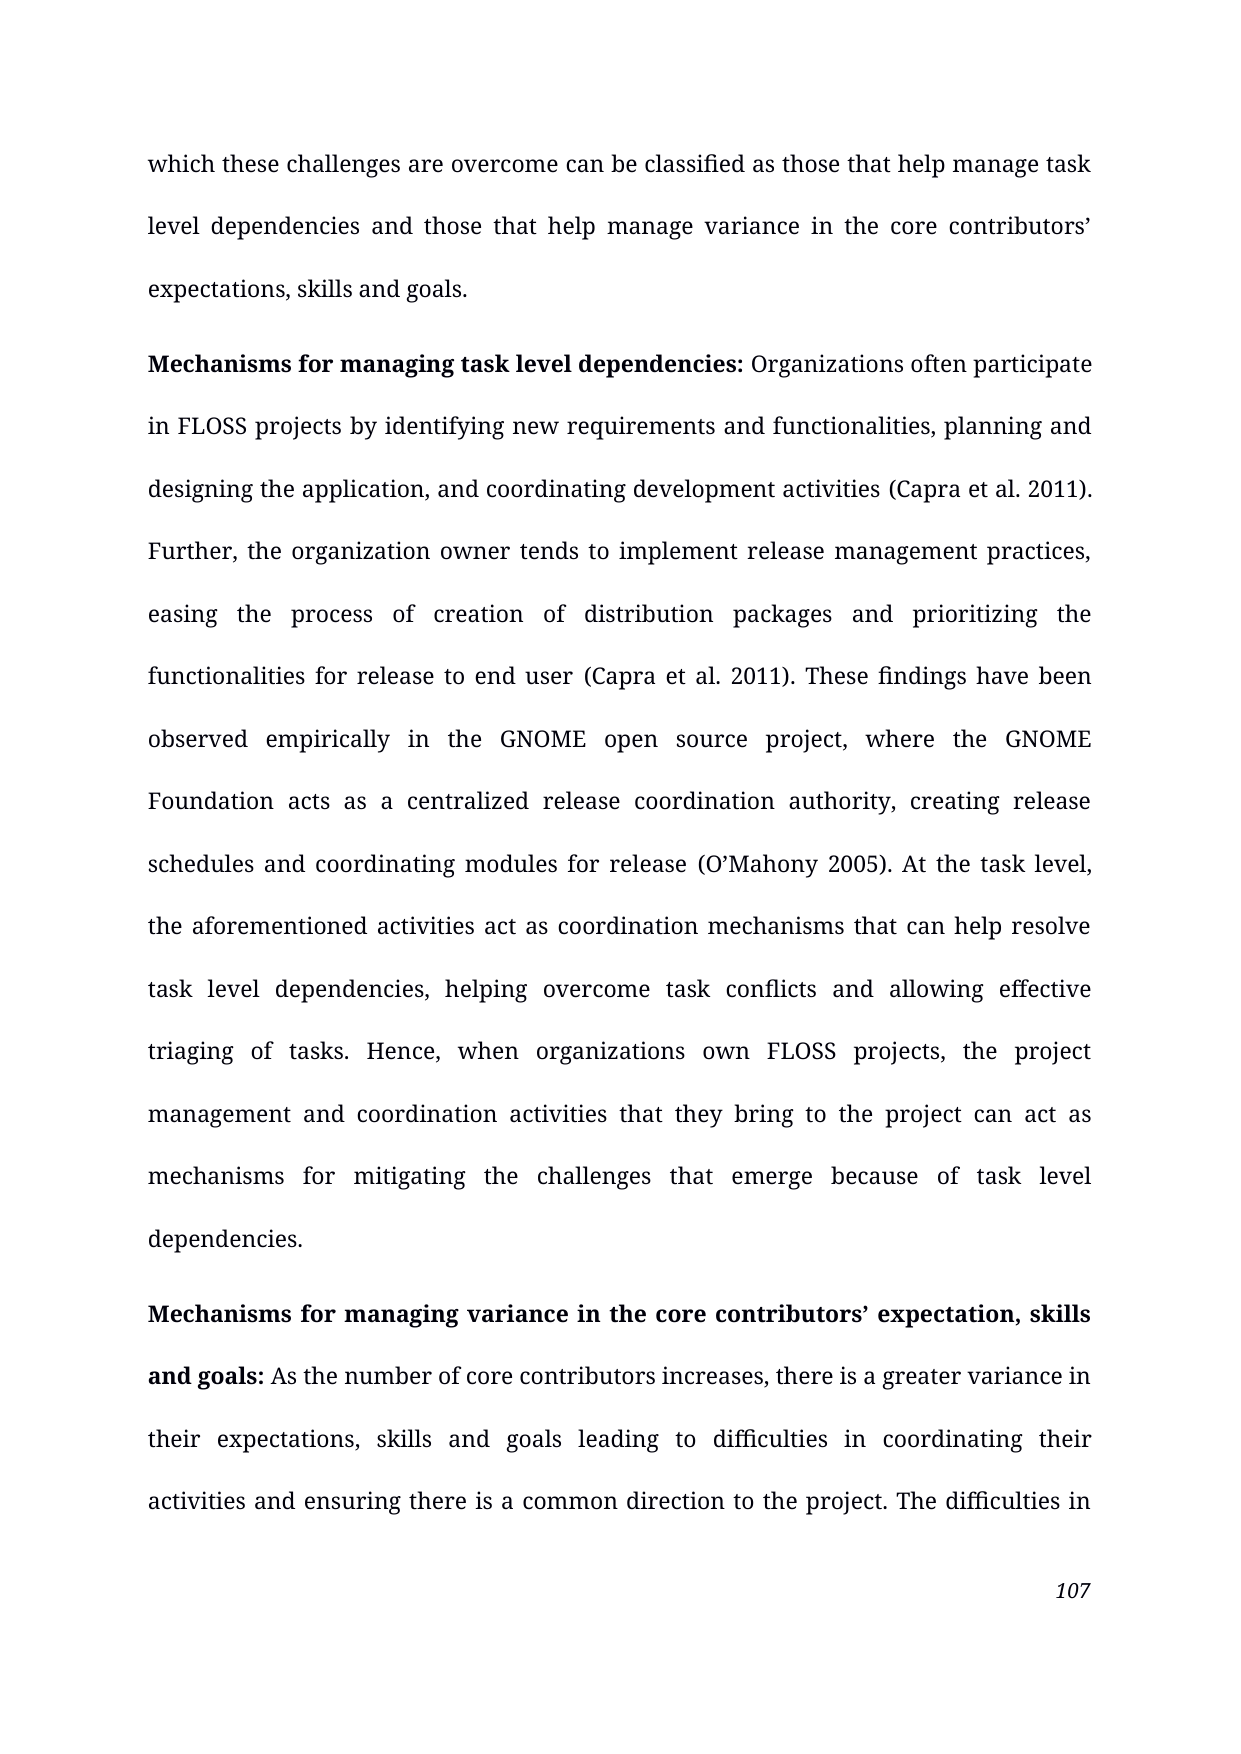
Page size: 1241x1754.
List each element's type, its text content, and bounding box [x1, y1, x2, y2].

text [148, 1298, 1093, 1516]
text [148, 148, 1093, 304]
